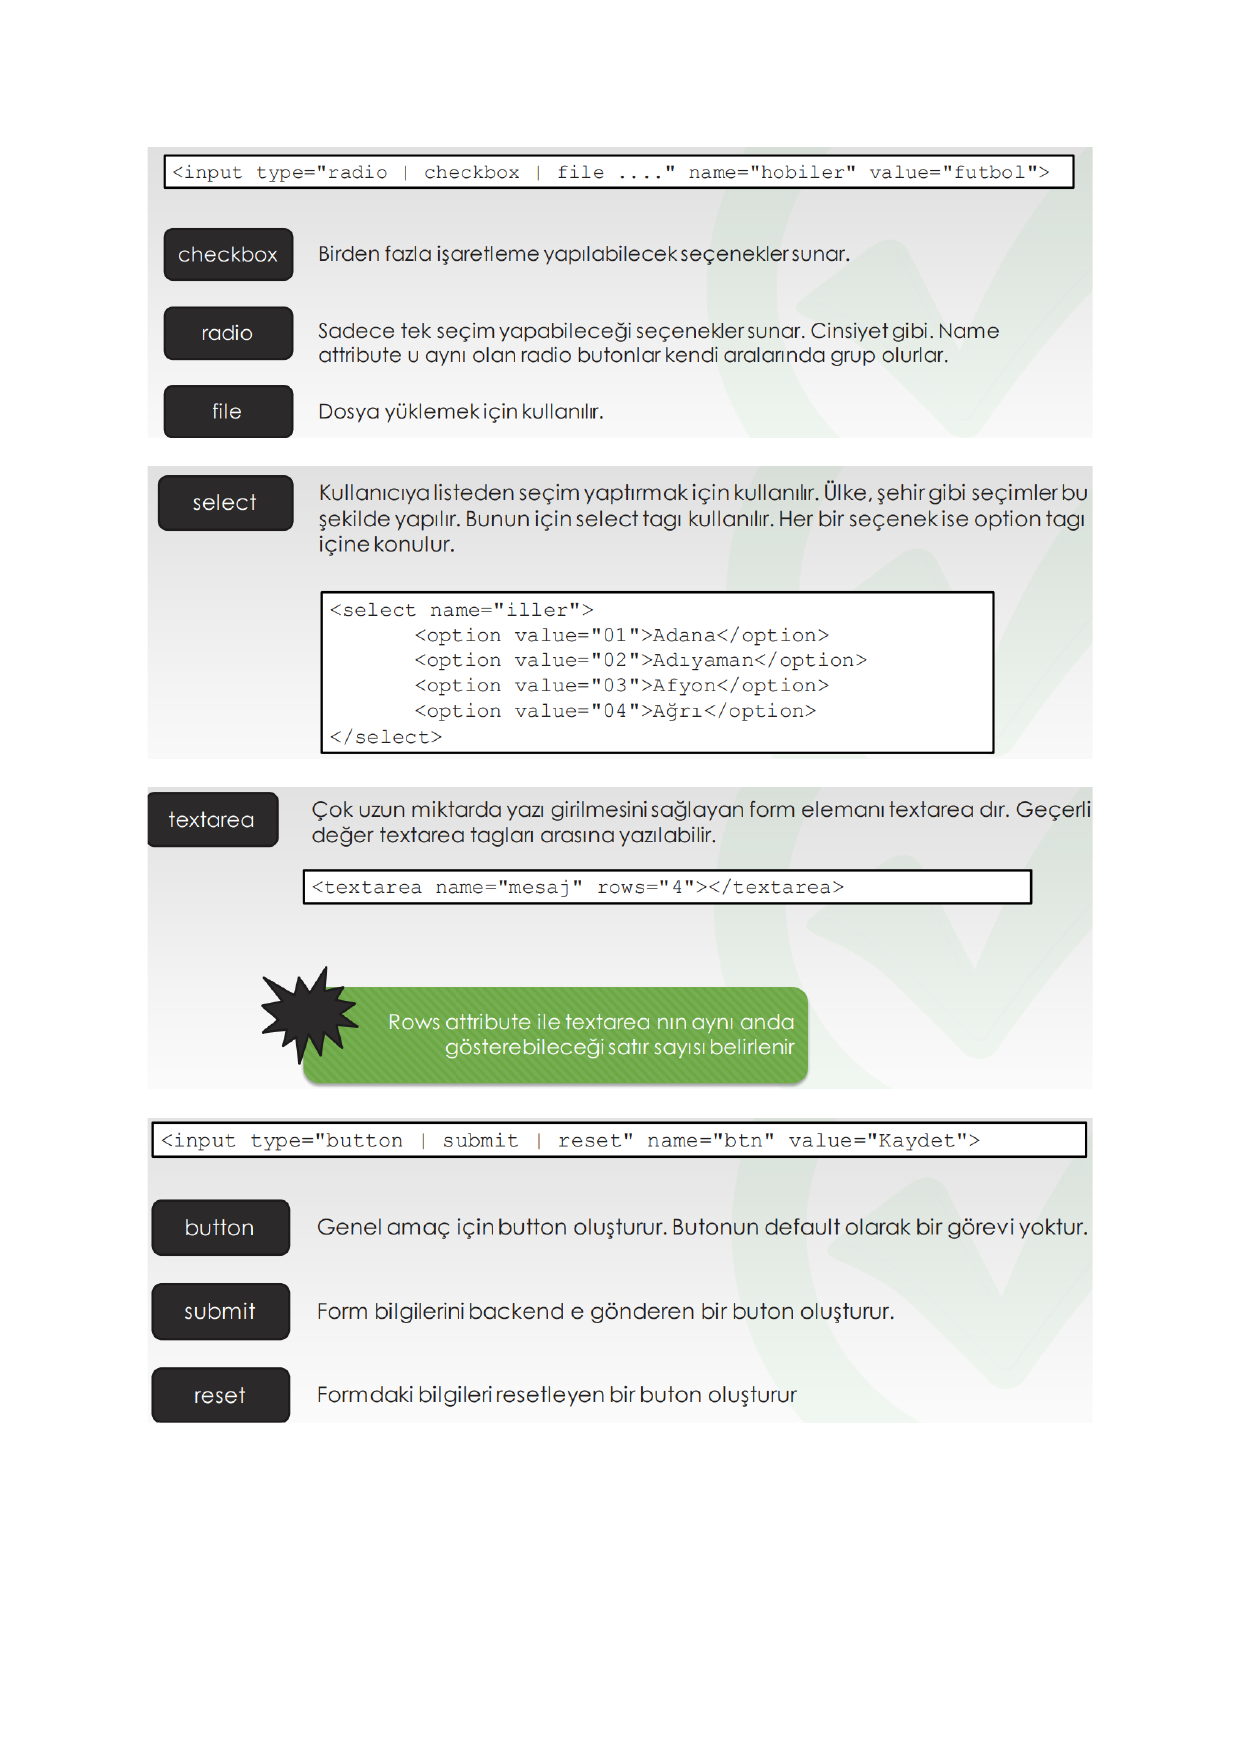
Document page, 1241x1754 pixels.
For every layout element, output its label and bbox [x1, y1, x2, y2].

picture [147, 466, 1093, 759]
picture [147, 787, 1093, 1089]
picture [147, 147, 1093, 438]
picture [147, 1118, 1093, 1423]
